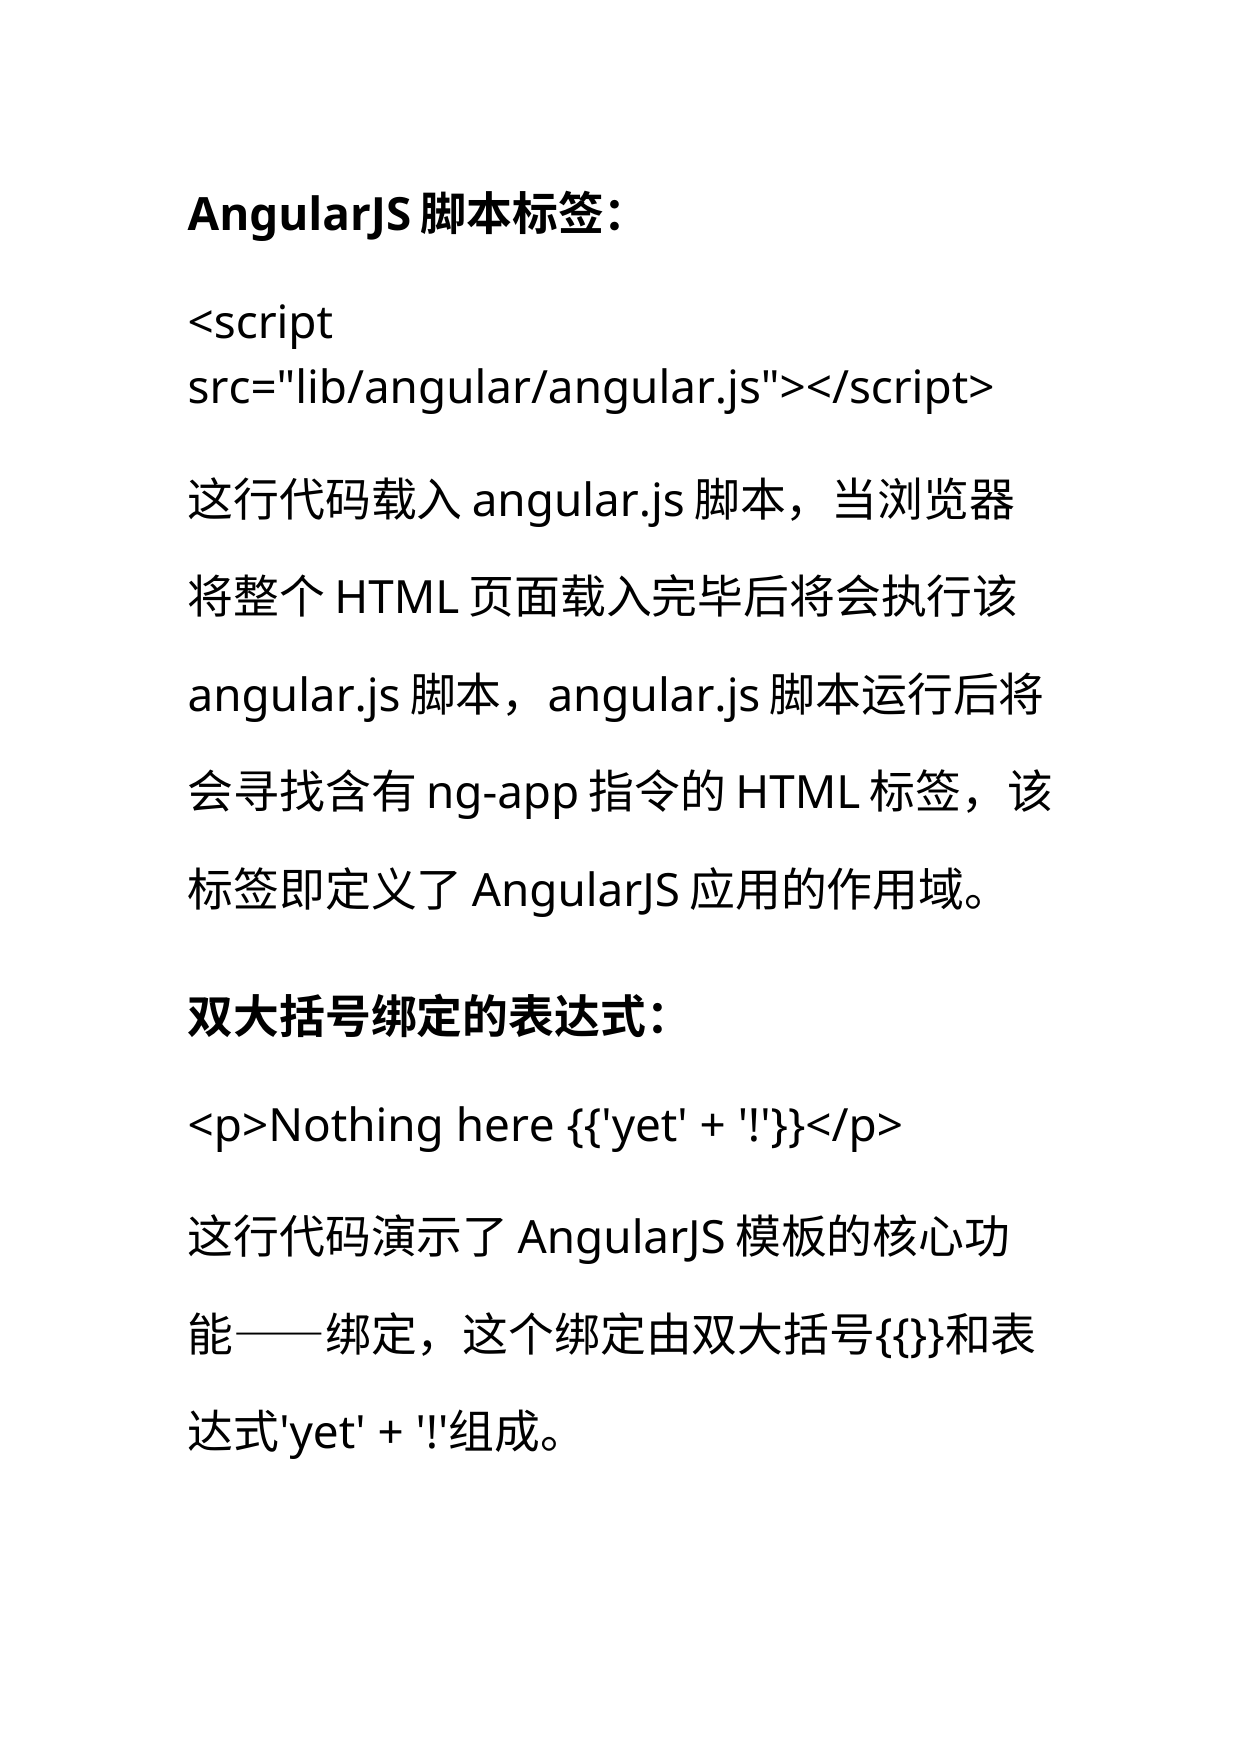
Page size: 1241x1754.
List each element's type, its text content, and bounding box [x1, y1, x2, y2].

text AngularJS脚本标签： [187, 162, 1053, 259]
text 这行代码载入angular.js脚本，当浏览器将整个HTML页面载入完毕后将会执行该angular.js脚本，angular.js脚本运行后将会寻找含有ng-app指令的HTML标签，该标签即定义了AngularJS应用的作用域。 [187, 448, 1053, 935]
text 双大括号绑定的表达式： [187, 964, 1053, 1062]
text <script src="lib/angular/angular.js"></script> [187, 289, 1053, 419]
text 这行代码演示了AngularJS模板的核心功能——绑定，这个绑定由双大括号{{}}和表达式'yet' + '!'组成。 [187, 1185, 1053, 1478]
text <p>Nothing here {{'yet' + '!'}}</p> [187, 1091, 1053, 1156]
